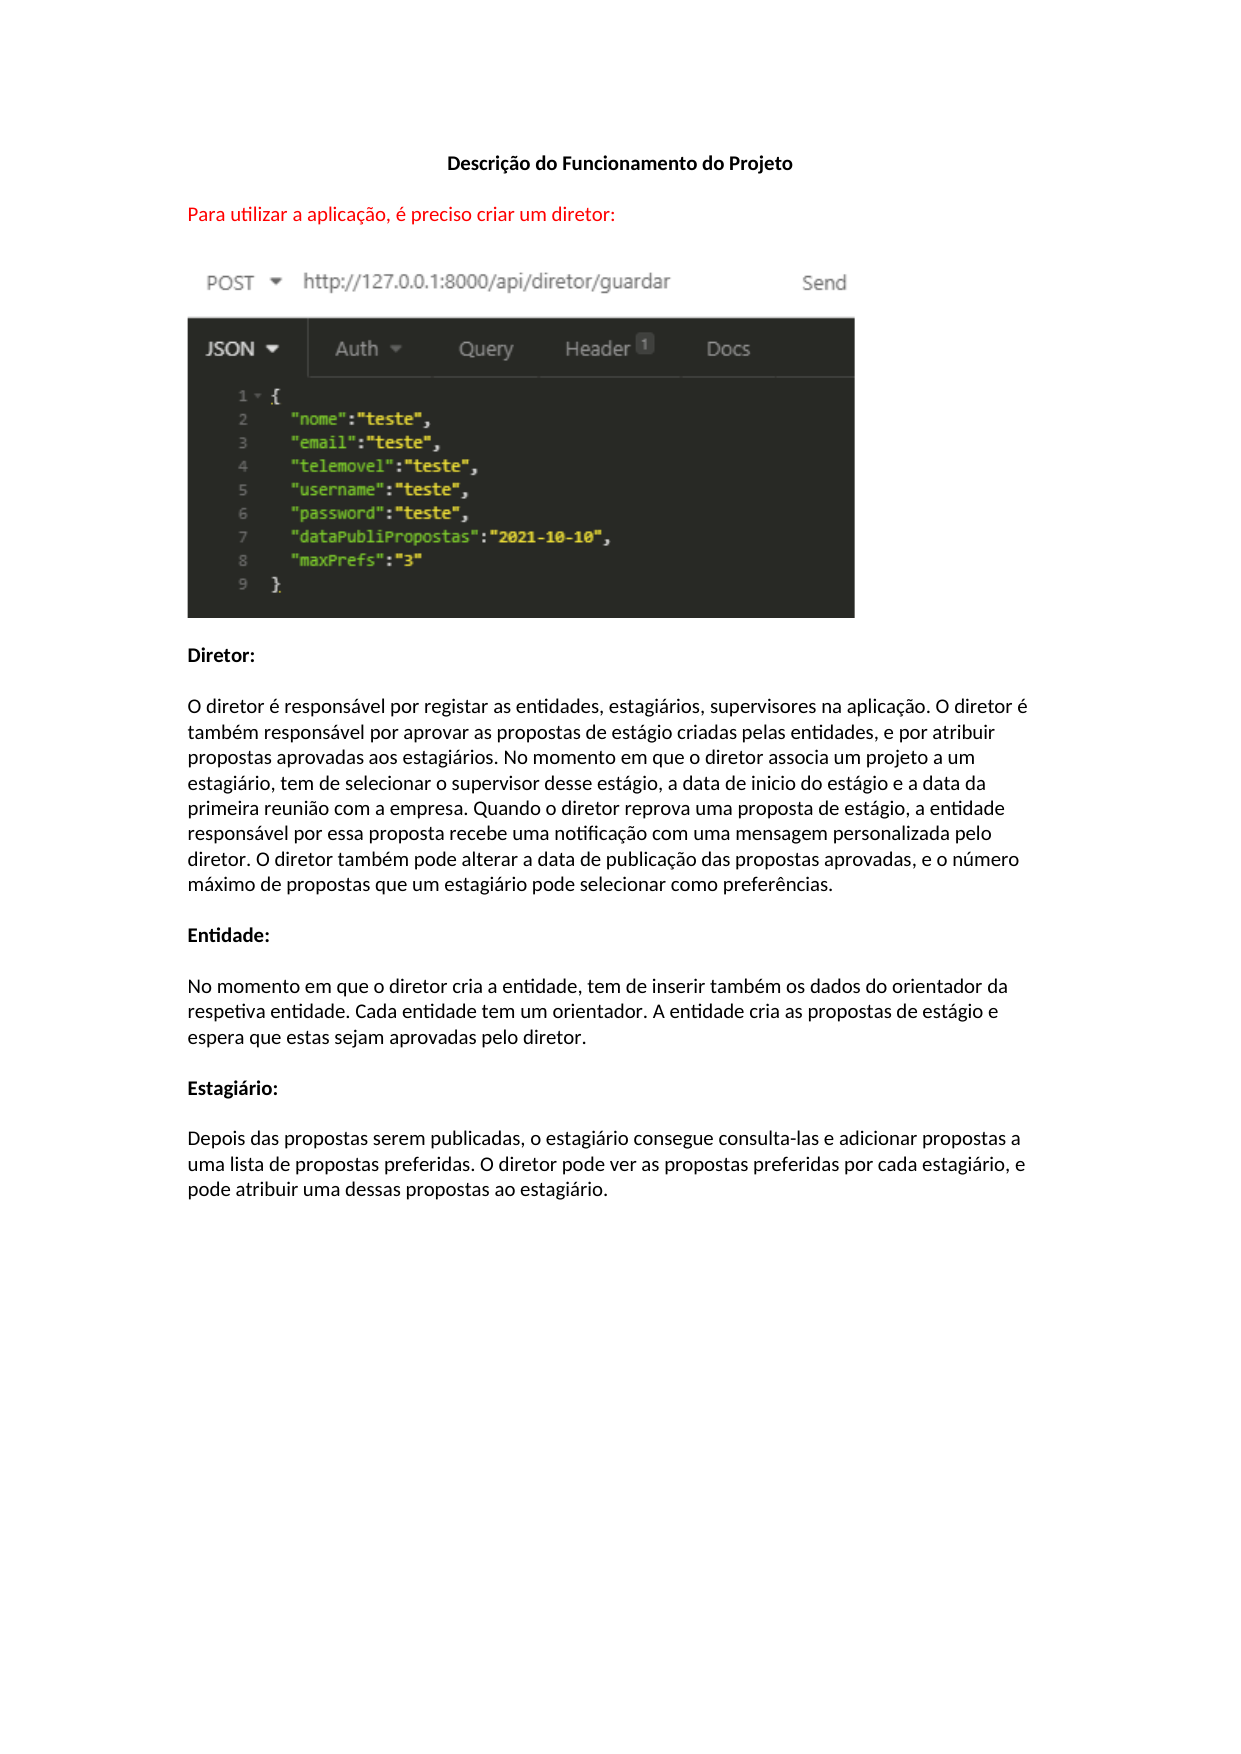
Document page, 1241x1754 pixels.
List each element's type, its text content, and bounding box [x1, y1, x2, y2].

text O diretor é responsável por registar as entidades, estagiários, supervisores na aplicação. O diretor é também responsável por aprovar as propostas de estágio criadas pelas entidades, e por atribuir propostas aprovadas aos estagiários. No momento em que o diretor associa um projeto a um estagiário, tem de selecionar o supervisor desse estágio, a data de inicio do estágio e a data da primeira reunião com a empresa. Quando o diretor reprova uma proposta de estágio, a entidade responsável por essa proposta recebe uma notificação com uma mensagem personalizada pelo diretor. O diretor também pode alterar a data de publicação das propostas aprovadas, e o número máximo de propostas que um estagiário pode selecionar como preferências. [187, 693, 1053, 897]
text Entidade: [187, 922, 1053, 948]
text Descrição do Funcionamento do Projeto [187, 150, 1053, 175]
picture [187, 251, 855, 618]
text Depois das propostas serem publicadas, o estagiário consegue consulta-las e adicionar propostas a uma lista de propostas preferidas. O diretor pode ver as propostas preferidas por cada estagiário, e pode atribuir uma dessas propostas ao estagiário. [187, 1126, 1053, 1202]
text Para utilizar a aplicação, é preciso criar um diretor: [187, 201, 1053, 226]
text Estagiário: [187, 1075, 1053, 1100]
text Diretor: [187, 643, 1053, 668]
text No momento em que o diretor cria a entidade, tem de inserir também os dados do orientador da respetiva entidade. Cada entidade tem um orientador. A entidade cria as propostas de estágio e espera que estas sejam aprovadas pelo diretor. [187, 973, 1053, 1049]
